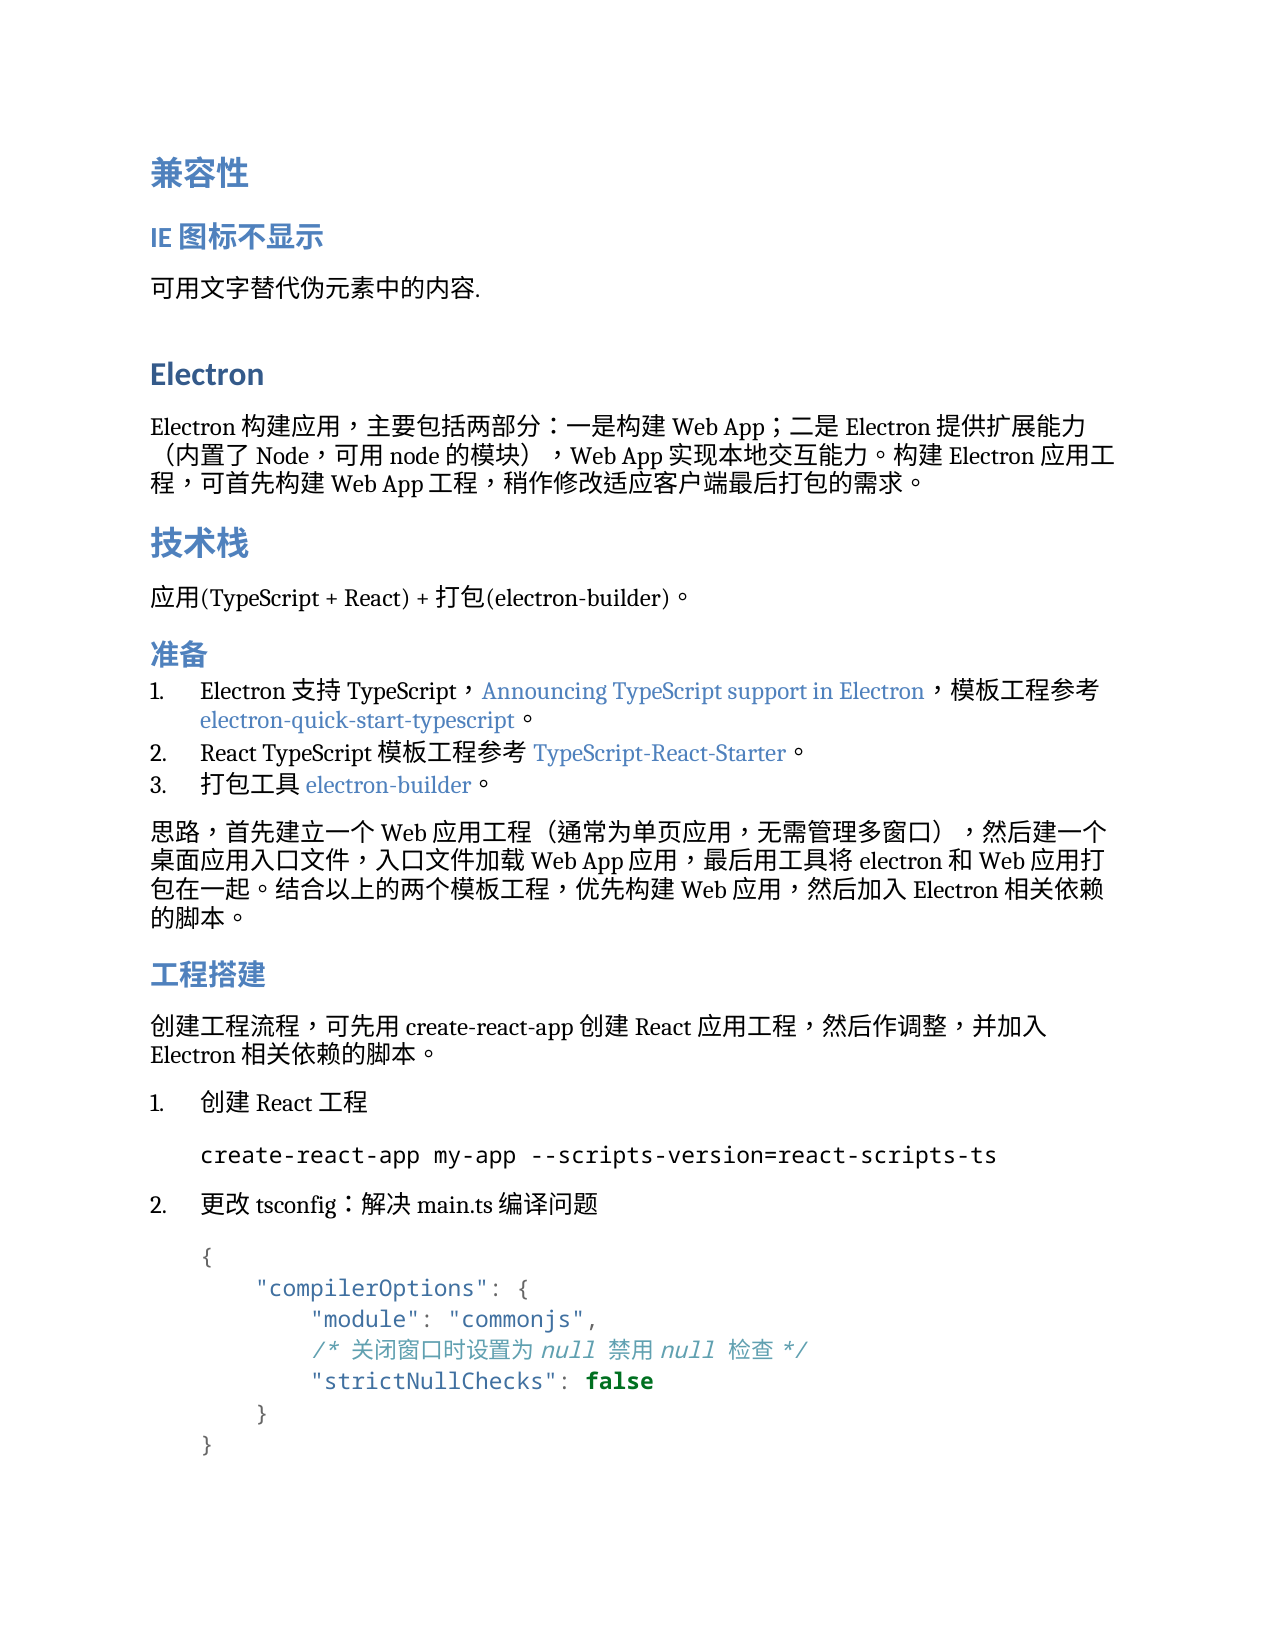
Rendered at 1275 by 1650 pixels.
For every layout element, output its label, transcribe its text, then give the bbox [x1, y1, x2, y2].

list Electron 支持 TypeScript，Announcing TypeScript support in Electron，模板工程参考 electron-quick-start-typescript。 [150, 677, 1125, 735]
text 可用文字替代伪元素中的内容. [150, 275, 1125, 303]
subtitle 兼容性 [150, 150, 1125, 195]
text 思路，首先建立一个 Web 应用工程（通常为单页应用，无需管理多窗口），然后建一个桌面应用入口文件，入口文件加载 Web App 应用，最后用工具将 electron 和 Web 应用打包在一起。结合以上的两个模板工程，优先构建 Web 应用，然后加入 Electron 相关依赖的脚本。 [150, 818, 1125, 933]
list 更改 tsconfig：解决 main.ts 编译问题 [150, 1191, 1125, 1219]
text 应用(TypeScript + React) + 打包(electron-builder)。 [150, 584, 1125, 613]
text Electron 构建应用，主要包括两部分：一是构建 Web App；二是 Electron 提供扩展能力（内置了 Node，可用 node 的模块），Web App 实现本地交互能力。构建 Electron 应用工程，可首先构建 Web App 工程，稍作修改适应客户端最后打包的需求。 [150, 413, 1125, 499]
subtitle IE 图标不显示 [150, 216, 1125, 256]
subtitle Electron [150, 353, 1125, 394]
subtitle 工程搭建 [150, 954, 1125, 994]
text 创建工程流程，可先用 create-react-app 创建 React 应用工程，然后作调整，并加入 Electron 相关依赖的脚本。 [150, 1013, 1125, 1070]
list React TypeScript 模板工程参考 TypeScript-React-Starter。 [150, 738, 1125, 767]
list create-react-app my-app --scripts-version=react-scripts-ts [150, 1138, 1125, 1170]
subtitle 技术栈 [150, 520, 1125, 565]
list { "compilerOptions": { "module": "commonjs", /* 关闭窗口时设置为 null 禁用 null 检查 */ "strictNullChecks": false } } [150, 1240, 1125, 1459]
list 创建 React 工程 [150, 1089, 1125, 1118]
list 打包工具 electron-builder。 [150, 771, 1125, 800]
subtitle 准备 [150, 634, 1125, 673]
